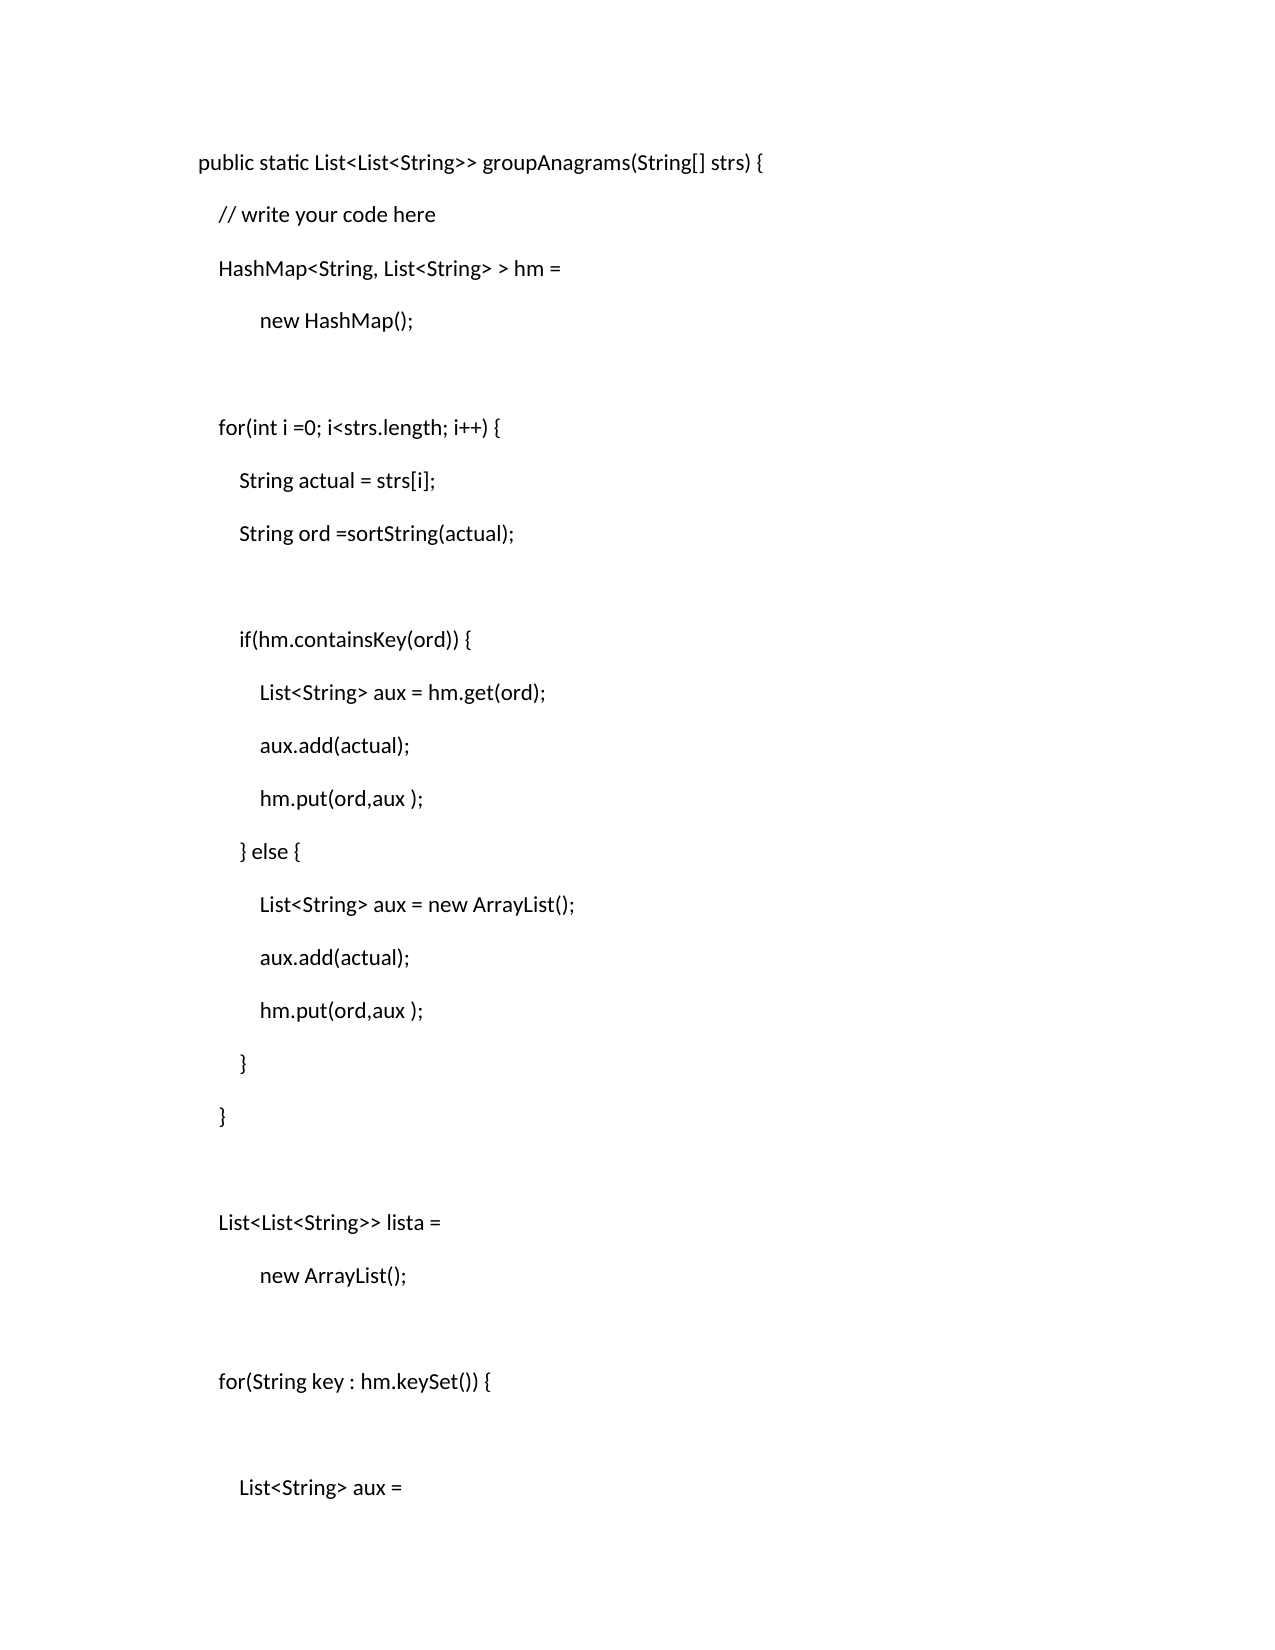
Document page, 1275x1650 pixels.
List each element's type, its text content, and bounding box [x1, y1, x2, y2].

text hm.put(ord,aux ); [177, 996, 1098, 1024]
text // write your code here [177, 201, 1098, 229]
text hm.put(ord,aux ); [177, 784, 1098, 812]
text public static List<List<String>> groupAnagrams(String[] strs) { [177, 148, 1098, 176]
text for(String key : hm.keySet()) { [177, 1367, 1098, 1395]
text aux.add(actual); [177, 943, 1098, 971]
text if(hm.containsKey(ord)) { [177, 625, 1098, 653]
text String ord =sortString(actual); [177, 519, 1098, 547]
text for(int i =0; i<strs.length; i++) { [177, 413, 1098, 441]
text } [177, 1049, 1098, 1077]
text List<String> aux = new ArrayList(); [177, 890, 1098, 918]
text List<String> aux = hm.get(ord); [177, 678, 1098, 706]
text } else { [177, 837, 1098, 865]
text List<List<String>> lista = [177, 1208, 1098, 1236]
text } [177, 1102, 1098, 1130]
text HashMap<String, List<String> > hm = [177, 254, 1098, 282]
text new HashMap(); [177, 307, 1098, 335]
text aux.add(actual); [177, 731, 1098, 759]
text List<String> aux = [177, 1473, 1098, 1501]
text new ArrayList(); [177, 1261, 1098, 1289]
text String actual = strs[i]; [177, 466, 1098, 494]
